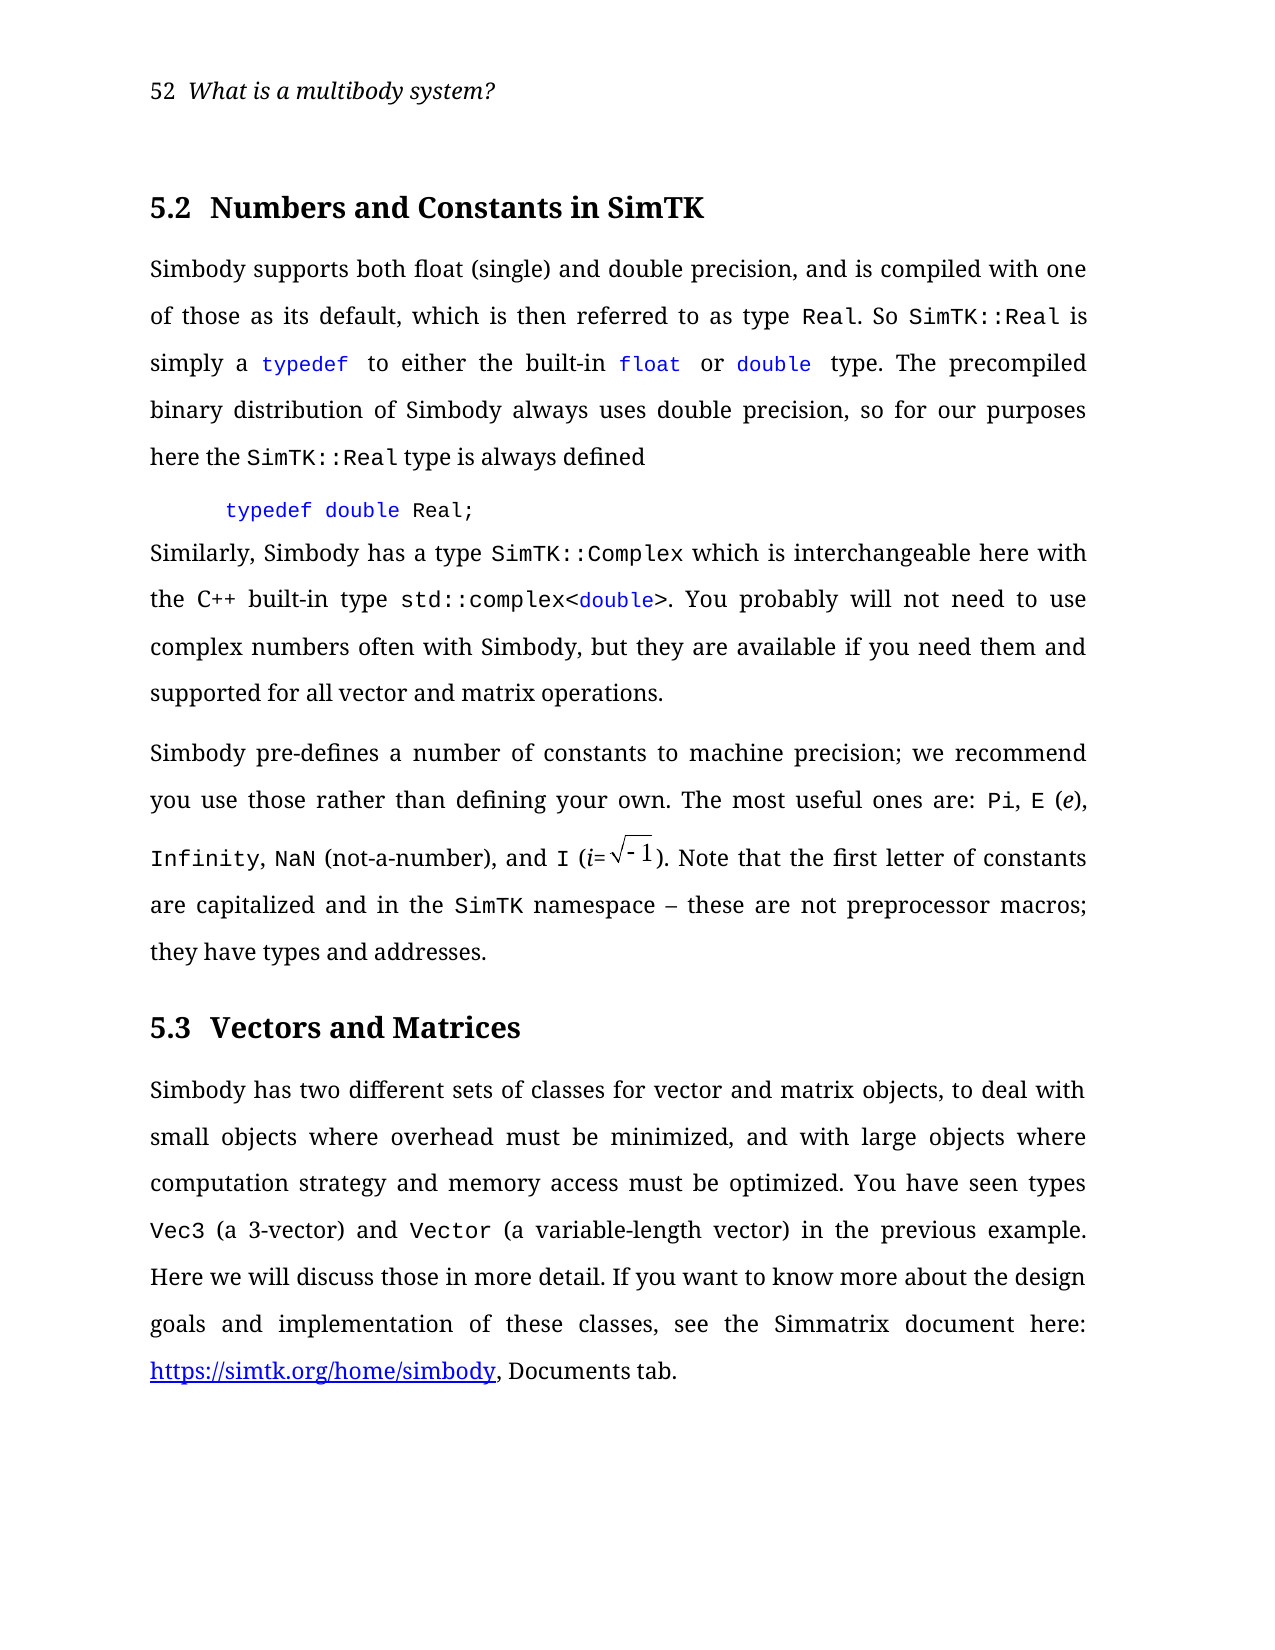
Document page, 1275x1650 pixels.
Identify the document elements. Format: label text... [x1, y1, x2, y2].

text Similarly, Simbody has a type SimTK::Complex which is interchangeable here with the C++ built-in type std::complex<double>. You probably will not need to use complex numbers often with Simbody, but they are available if you need them and supported for all vector and matrix operations. [150, 536, 1087, 708]
subtitle Numbers and Constants in SimTK [150, 187, 1087, 227]
text Simbody pre-defines a number of constants to machine precision; we recommend you use those rather than defining your own. The most useful ones are: Pi, E (e), Infinity, NaN (not-a-number), and I (i=). Note that the first letter of constants are capitalized and in the SimTK namespace – these are not preprocessor macros; they have types and addresses. [150, 737, 1087, 967]
subtitle Vectors and Matrices [150, 1008, 1087, 1047]
text Simbody has two different sets of classes for vector and matrix objects, to deal with small objects where overhead must be minimized, and with large objects where computation strategy and memory access must be optimized. You have seen types Vec3 (a 3-vector) and Vector (a variable-length vector) in the previous example. Here we will discuss those in more detail. If you want to know more about the design goals and implementation of these classes, see the Simmatrix document here: https://simtk.org/home/simbody, Documents tab. [150, 1073, 1087, 1386]
text typedef double Real; [225, 500, 1087, 524]
text Simbody supports both float (single) and double precision, and is compiled with one of those as its default, which is then referred to as type Real. So SimTK::Real is simply a typedef to either the built-in float or double type. The precompiled binary distribution of Simbody always uses double precision, so for our purposes here the SimTK::Real type is always defined [150, 253, 1087, 472]
